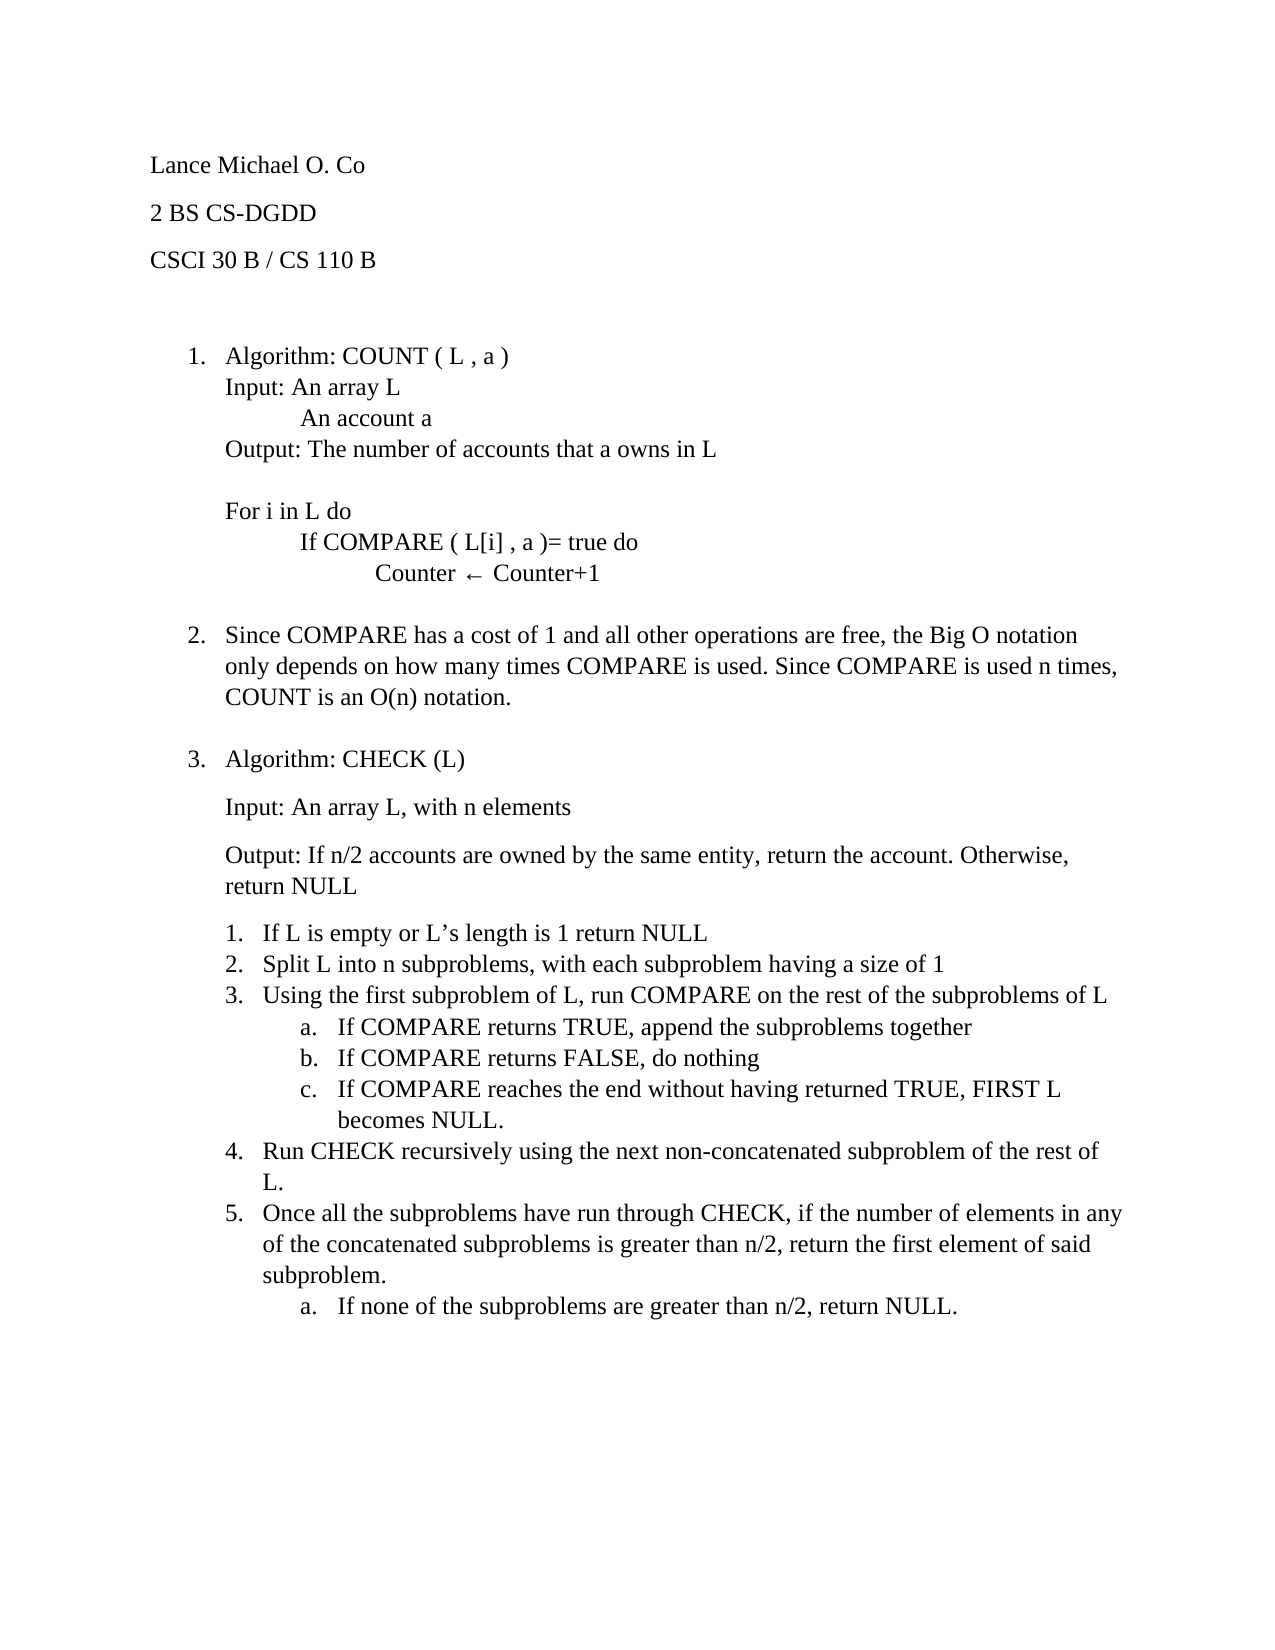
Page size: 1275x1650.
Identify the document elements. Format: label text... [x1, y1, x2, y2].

list For i in L do [225, 496, 1125, 525]
list Output: The number of accounts that a owns in L [225, 434, 1125, 463]
text 2 BS CS-DGDD [150, 198, 1125, 226]
list If COMPARE returns TRUE, append the subproblems together [300, 1012, 1125, 1040]
list Using the first subproblem of L, run COMPARE on the rest of the subproblems of L [225, 981, 1125, 1009]
list If COMPARE reaches the end without having returned TRUE, FIRST L becomes NULL. [300, 1074, 1125, 1133]
list If L is empty or L’s length is 1 return NULL [225, 918, 1125, 947]
list If COMPARE returns FALSE, do nothing [300, 1043, 1125, 1071]
text Input: An array L, with n elements [150, 792, 1125, 821]
list Algorithm: CHECK (L) [187, 744, 1125, 773]
list Since COMPARE has a cost of 1 and all other operations are free, the Big O notation only depends on how many times COMPARE is used. Since COMPARE is used n times, COUNT is an O(n) notation. [187, 620, 1125, 711]
text Output: If n/2 accounts are owned by the same entity, return the account. Otherwise, return NULL [225, 840, 1125, 899]
list Run CHECK recursively using the next non-concatenated subproblem of the rest of L. [225, 1136, 1125, 1196]
list Counter ← Counter+1 [225, 558, 1125, 587]
list If COMPARE ( L[i] , a )= true do [225, 527, 1125, 556]
list Once all the subproblems have run through CHECK, if the number of elements in any of the concatenated subproblems is greater than n/2, return the first element of said subproblem. [225, 1198, 1125, 1289]
list Input: An array L [225, 372, 1125, 401]
text CSCI 30 B / CS 110 B [150, 245, 1125, 274]
list Split L into n subproblems, with each subproblem having a size of 1 [225, 949, 1125, 978]
list If none of the subproblems are greater than n/2, return NULL. [300, 1291, 1125, 1320]
text Lance Michael O. Co [150, 150, 1125, 179]
list An account a [225, 403, 1125, 432]
list Algorithm: COUNT ( L , a ) [187, 341, 1125, 369]
